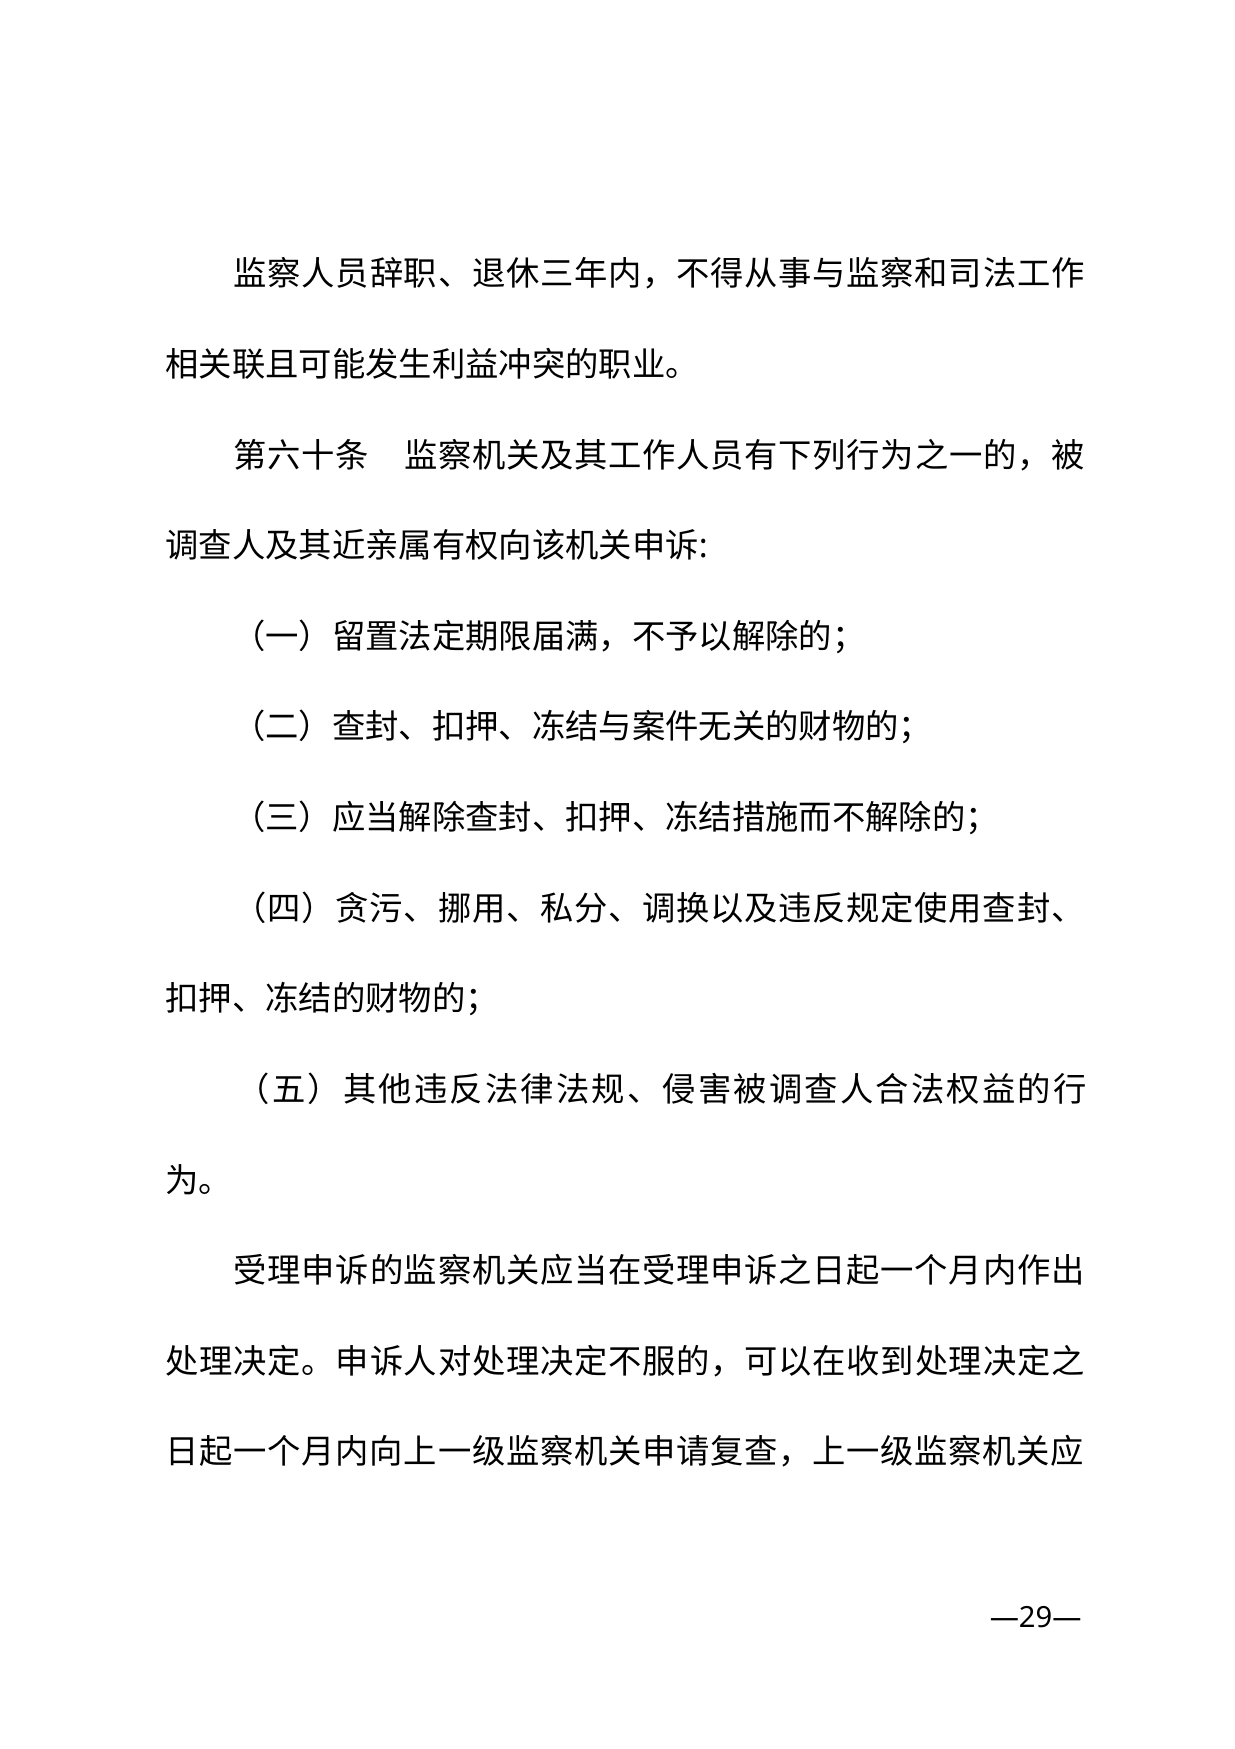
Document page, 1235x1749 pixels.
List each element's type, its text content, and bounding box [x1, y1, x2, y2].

text （二）查封、扣押、冻结与案件无关的财物的； [165, 679, 1087, 770]
text （三）应当解除查封、扣押、冻结措施而不解除的； [165, 770, 1087, 860]
text （五）其他违反法律法规、侵害被调查人合法权益的行为。 [165, 1042, 1087, 1223]
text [165, 1223, 1087, 1495]
text 监察人员辞职、退休三年内，不得从事与监察和司法工作相关联且可能发生利益冲突的职业。 [165, 226, 1087, 407]
text （一）留置法定期限届满，不予以解除的； [165, 588, 1087, 679]
text 第六十条 监察机关及其工作人员有下列行为之一的，被调查人及其近亲属有权向该机关申诉: [165, 407, 1087, 588]
text （四）贪污、挪用、私分、调换以及违反规定使用查封、扣押、冻结的财物的； [165, 860, 1087, 1042]
